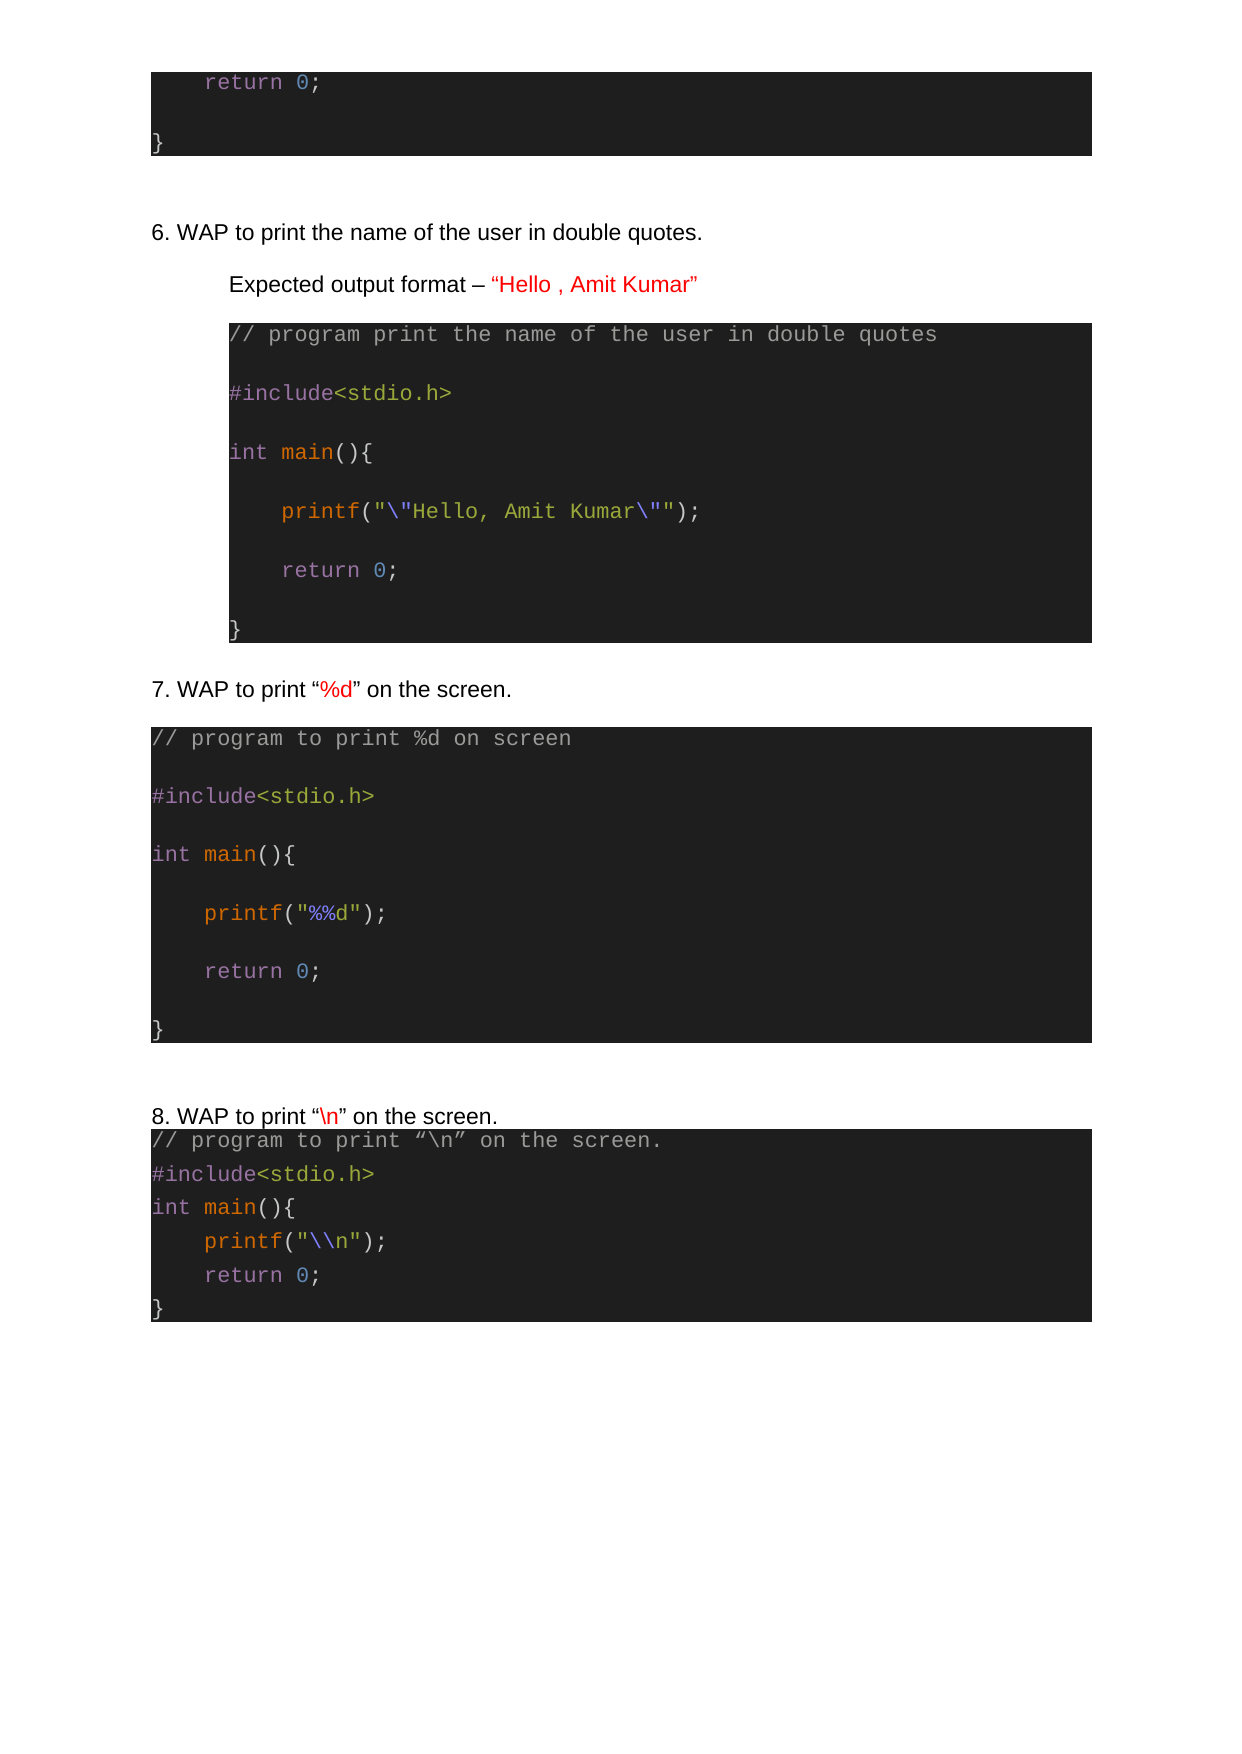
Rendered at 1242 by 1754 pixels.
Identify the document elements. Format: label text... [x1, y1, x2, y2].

text } [151, 1018, 1092, 1043]
text } [151, 132, 1092, 156]
text int main(){ [229, 441, 1092, 466]
text #include<stdio.h> [229, 382, 1092, 407]
text } [151, 1297, 1092, 1322]
text return 0; [151, 1264, 1092, 1288]
text // program to print “\n” on the screen. [151, 1129, 1092, 1154]
text printf("\"Hello, Amit Kumar\""); [229, 500, 1092, 525]
text return 0; [229, 559, 1092, 584]
text // program print the name of the user in double quotes [229, 323, 1092, 348]
text return 0; [151, 960, 1092, 984]
text 7. WAP to print “%d” on the screen. [151, 676, 1092, 703]
text Expected output format – “Hello , Amit Kumar” [229, 271, 1092, 297]
text int main(){ [151, 1196, 1092, 1221]
text } [229, 618, 1092, 643]
text // program to print %d on screen [151, 727, 1092, 752]
text printf("\\n"); [151, 1230, 1092, 1255]
text int main(){ [151, 843, 1092, 868]
text 6. WAP to print the name of the user in double quotes. [151, 219, 1092, 245]
text return 0; [151, 72, 1092, 96]
text 8. WAP to print “\n” on the screen. [151, 1103, 1092, 1129]
text printf("%%d"); [151, 902, 1092, 926]
text #include<stdio.h> [151, 1163, 1092, 1188]
text #include<stdio.h> [151, 785, 1092, 810]
